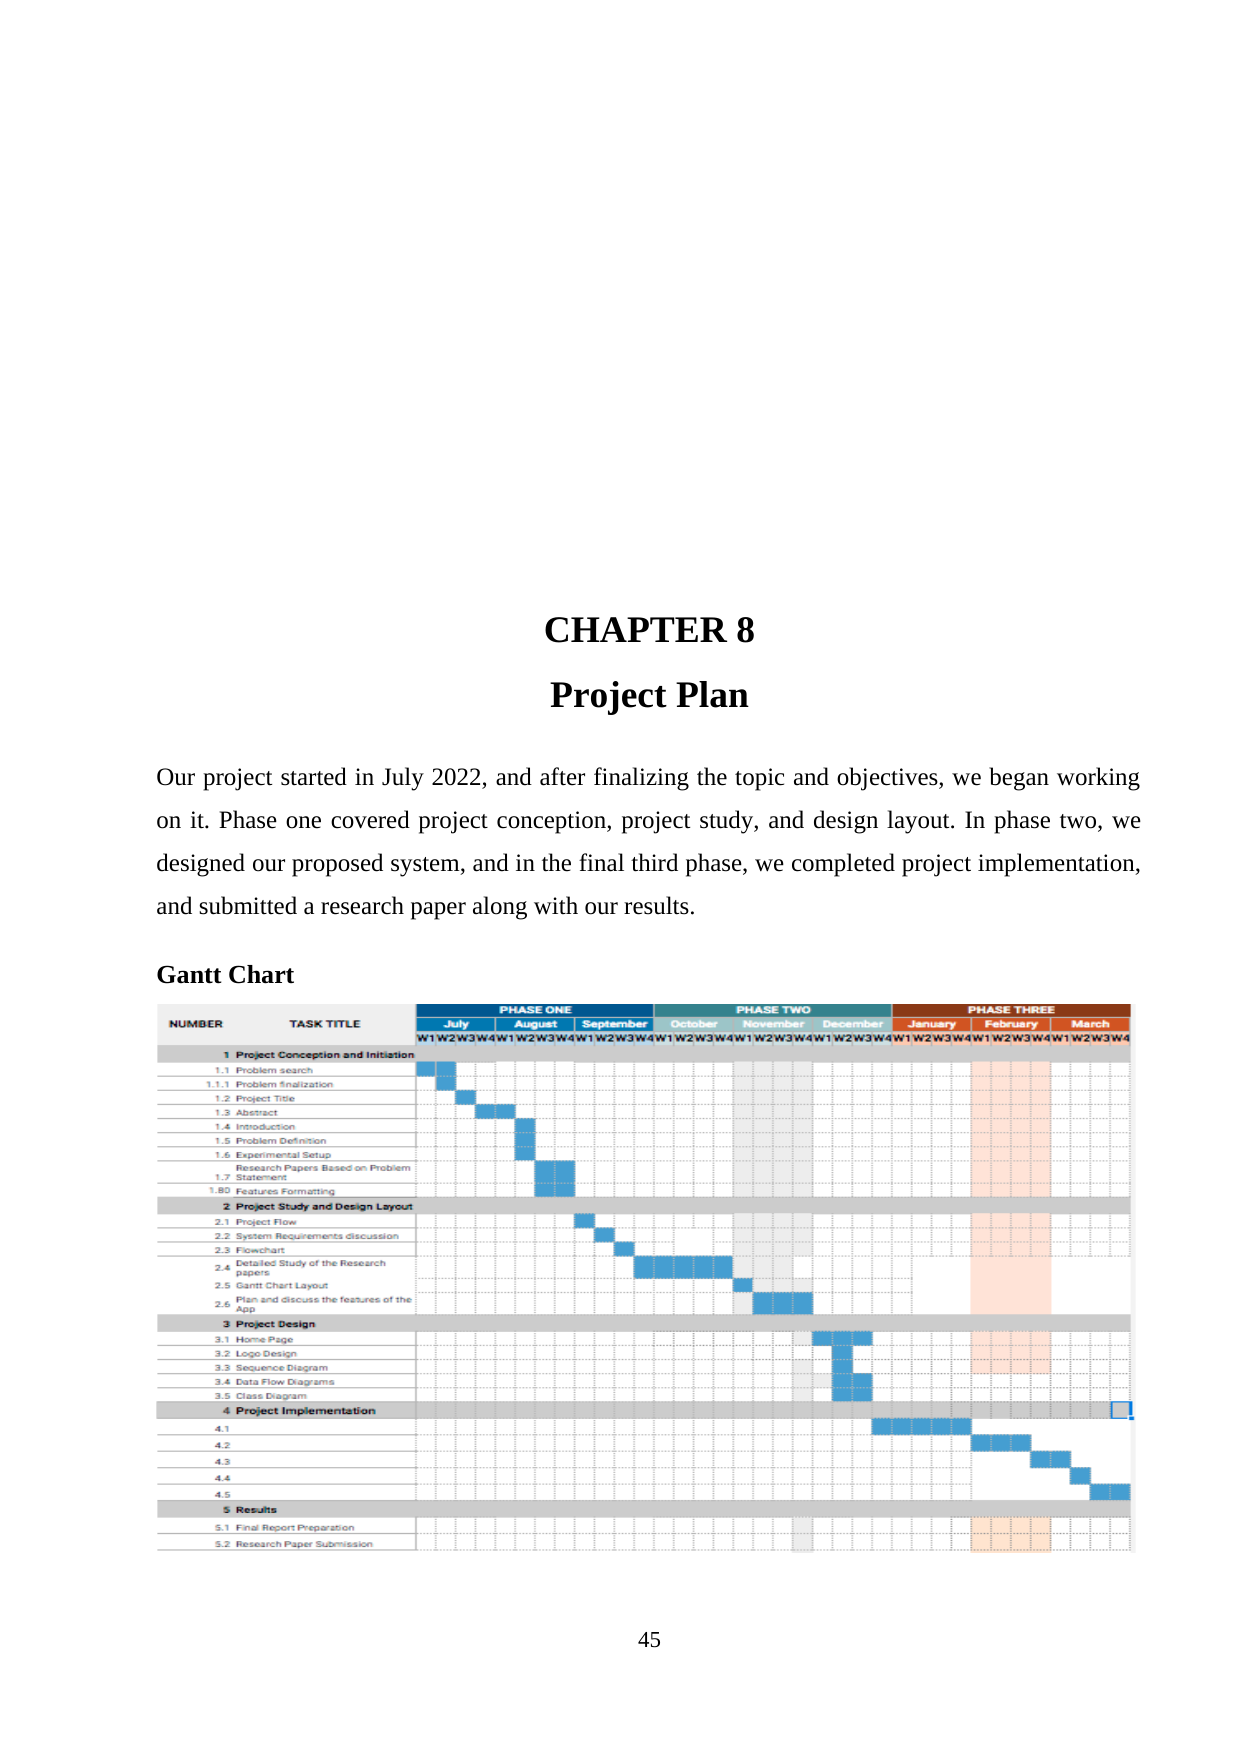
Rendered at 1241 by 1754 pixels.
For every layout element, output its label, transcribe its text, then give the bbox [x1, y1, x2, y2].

text Our project started in July 2022, and after finalizing the topic and objectives, we began working on it. Phase one covered project conception, project study, and design layout. In phase two, we designed our proposed system, and in the final third phase, we completed project implementation, and submitted a research paper along with our results. [156, 762, 1142, 920]
text CHAPTER 8 [156, 608, 1142, 651]
text Gantt Chart [156, 959, 1142, 989]
text Project Plan [156, 672, 1142, 716]
picture [156, 1004, 1136, 1553]
